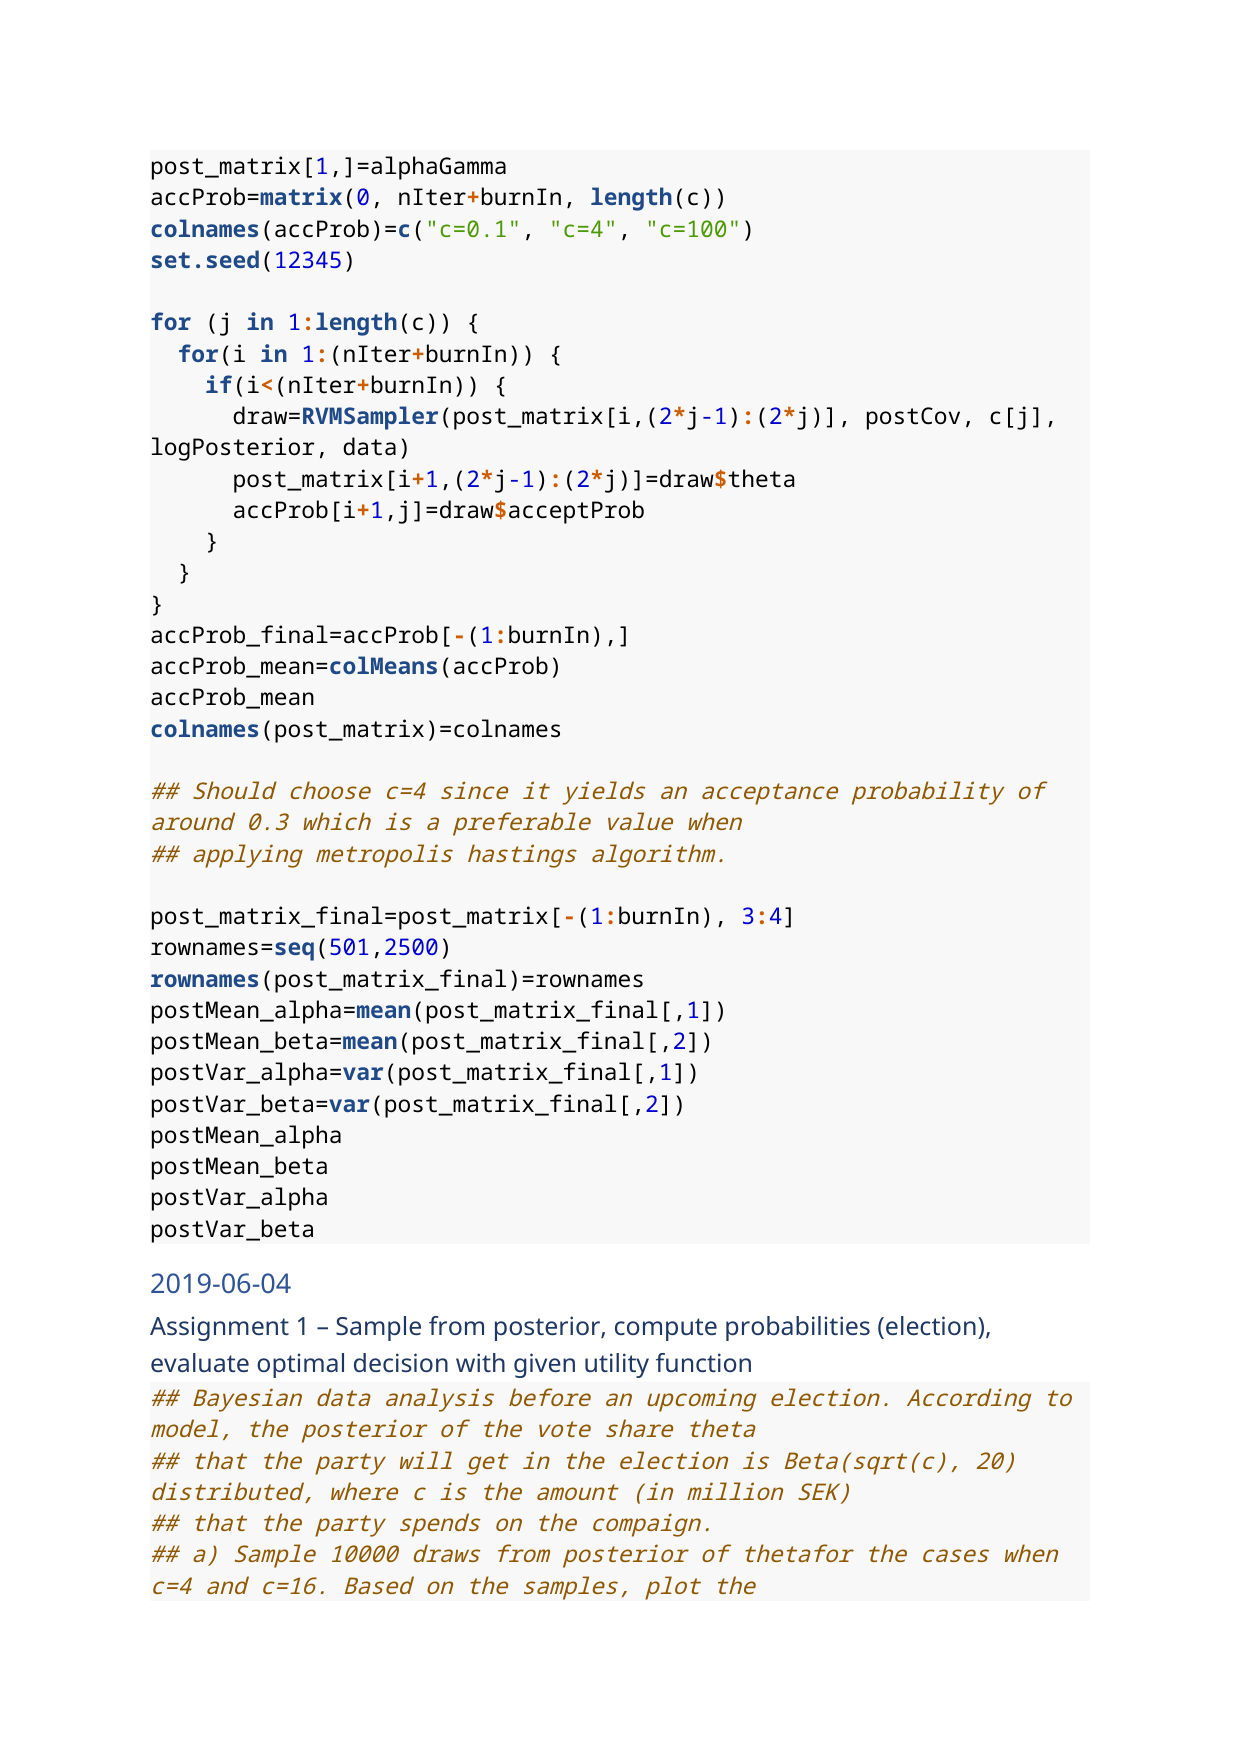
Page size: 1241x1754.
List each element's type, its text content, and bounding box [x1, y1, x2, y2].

subtitle 2019-06-04 [150, 1264, 1090, 1301]
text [150, 1382, 1090, 1601]
subtitle Assignment 1 – Sample from posterior, compute probabilities (election), evaluate optimal decision with given utility function [150, 1308, 1090, 1379]
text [150, 150, 1090, 1244]
